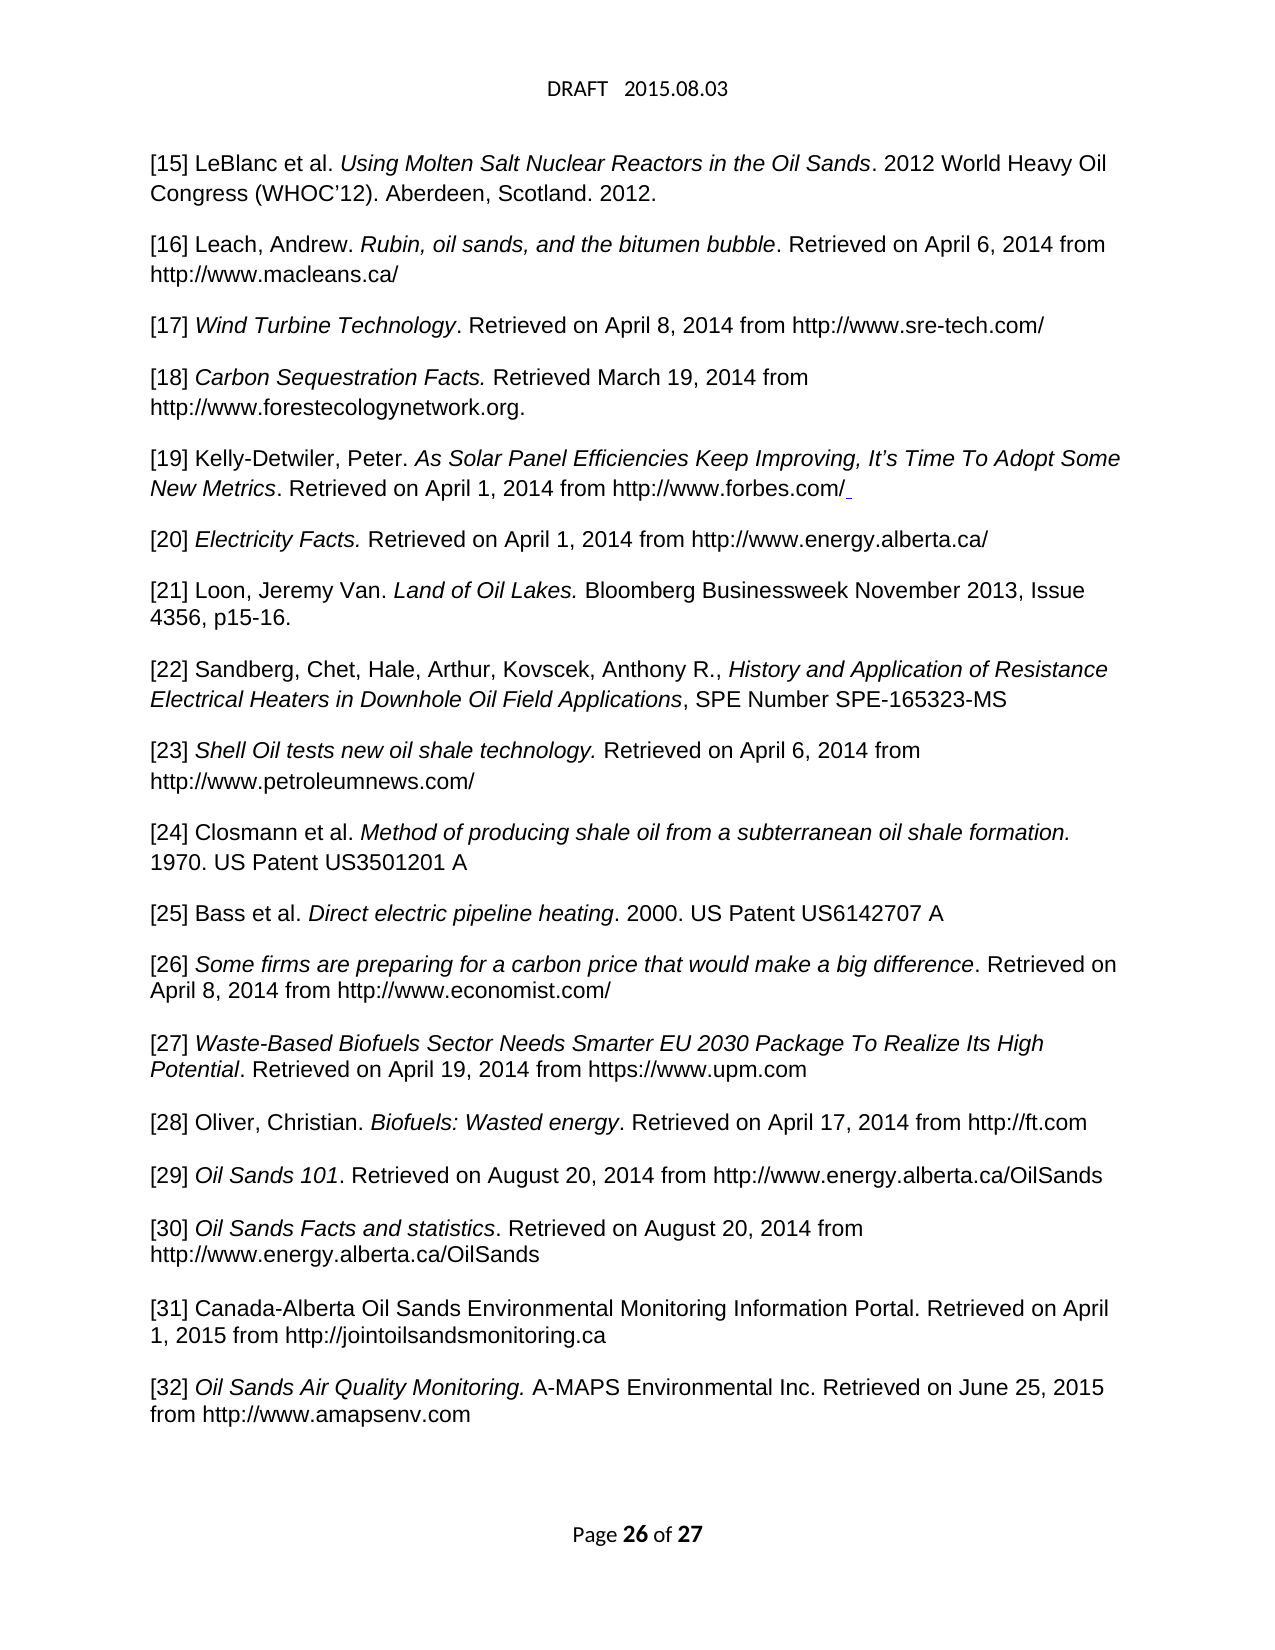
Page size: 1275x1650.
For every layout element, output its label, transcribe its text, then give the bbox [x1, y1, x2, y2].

text [32] Oil Sands Air Quality Monitoring. A-MAPS Environmental Inc. Retrieved on June 25, 2015 from http://www.amapsenv.com [150, 1374, 1125, 1427]
text [31] Canada-Alberta Oil Sands Environmental Monitoring Information Portal. Retrieved on April 1, 2015 from http://jointoilsandsmonitoring.ca [150, 1295, 1125, 1348]
text [15] LeBlanc et al. Using Molten Salt Nuclear Reactors in the Oil Sands. 2012 World Heavy Oil Congress (WHOC’12). Aberdeen, Scotland. 2012. [150, 150, 1125, 207]
text [28] Oliver, Christian. Biofuels: Wasted energy. Retrieved on April 17, 2014 from http://ft.com [150, 1109, 1125, 1135]
text [22] Sandberg, Chet, Hale, Arthur, Kovscek, Anthony R., History and Application of Resistance Electrical Heaters in Downhole Oil Field Applications, SPE Number SPE-165323-MS [150, 656, 1125, 713]
text [21] Loon, Jeremy Van. Land of Oil Lakes. Bloomberg Businessweek November 2013, Issue 4356, p15-16. [150, 577, 1125, 630]
text [17] Wind Turbine Technology. Retrieved on April 8, 2014 from http://www.sre-tech.com/ [150, 312, 1125, 339]
text [25] Bass et al. Direct electric pipeline heating. 2000. US Patent US6142707 A [150, 900, 1125, 926]
text [29] Oil Sands 101. Retrieved on August 20, 2014 from http://www.energy.alberta.ca/OilSands [150, 1162, 1125, 1188]
text [20] Electricity Facts. Retrieved on April 1, 2014 from http://www.energy.alberta.ca/ [150, 526, 1125, 552]
text [18] Carbon Sequestration Facts. Retrieved March 19, 2014 from http://www.forestecologynetwork.org. [150, 363, 1125, 420]
text [26] Some firms are preparing for a carbon price that would make a big difference. Retrieved on April 8, 2014 from http://www.economist.com/ [150, 951, 1125, 1004]
text [24] Closmann et al. Method of producing shale oil from a subterranean oil shale formation. 1970. US Patent US3501201 A [150, 819, 1125, 875]
text [23] Shell Oil tests new oil shale technology. Retrieved on April 6, 2014 from http://www.petroleumnews.com/ [150, 737, 1125, 794]
text [16] Leach, Andrew. Rubin, oil sands, and the bitumen bubble. Retrieved on April 6, 2014 from http://www.macleans.ca/ [150, 231, 1125, 288]
text [19] Kelly-Detwiler, Peter. As Solar Panel Efficiencies Keep Improving, It’s Time To Adopt Some New Metrics. Retrieved on April 1, 2014 from http://www.forbes.com/ [150, 445, 1125, 501]
text [30] Oil Sands Facts and statistics. Retrieved on August 20, 2014 from http://www.energy.alberta.ca/OilSands [150, 1214, 1125, 1267]
text [27] Waste-Based Biofuels Sector Needs Smarter EU 2030 Package To Realize Its High Potential. Retrieved on April 19, 2014 from https://www.upm.com [150, 1030, 1125, 1083]
